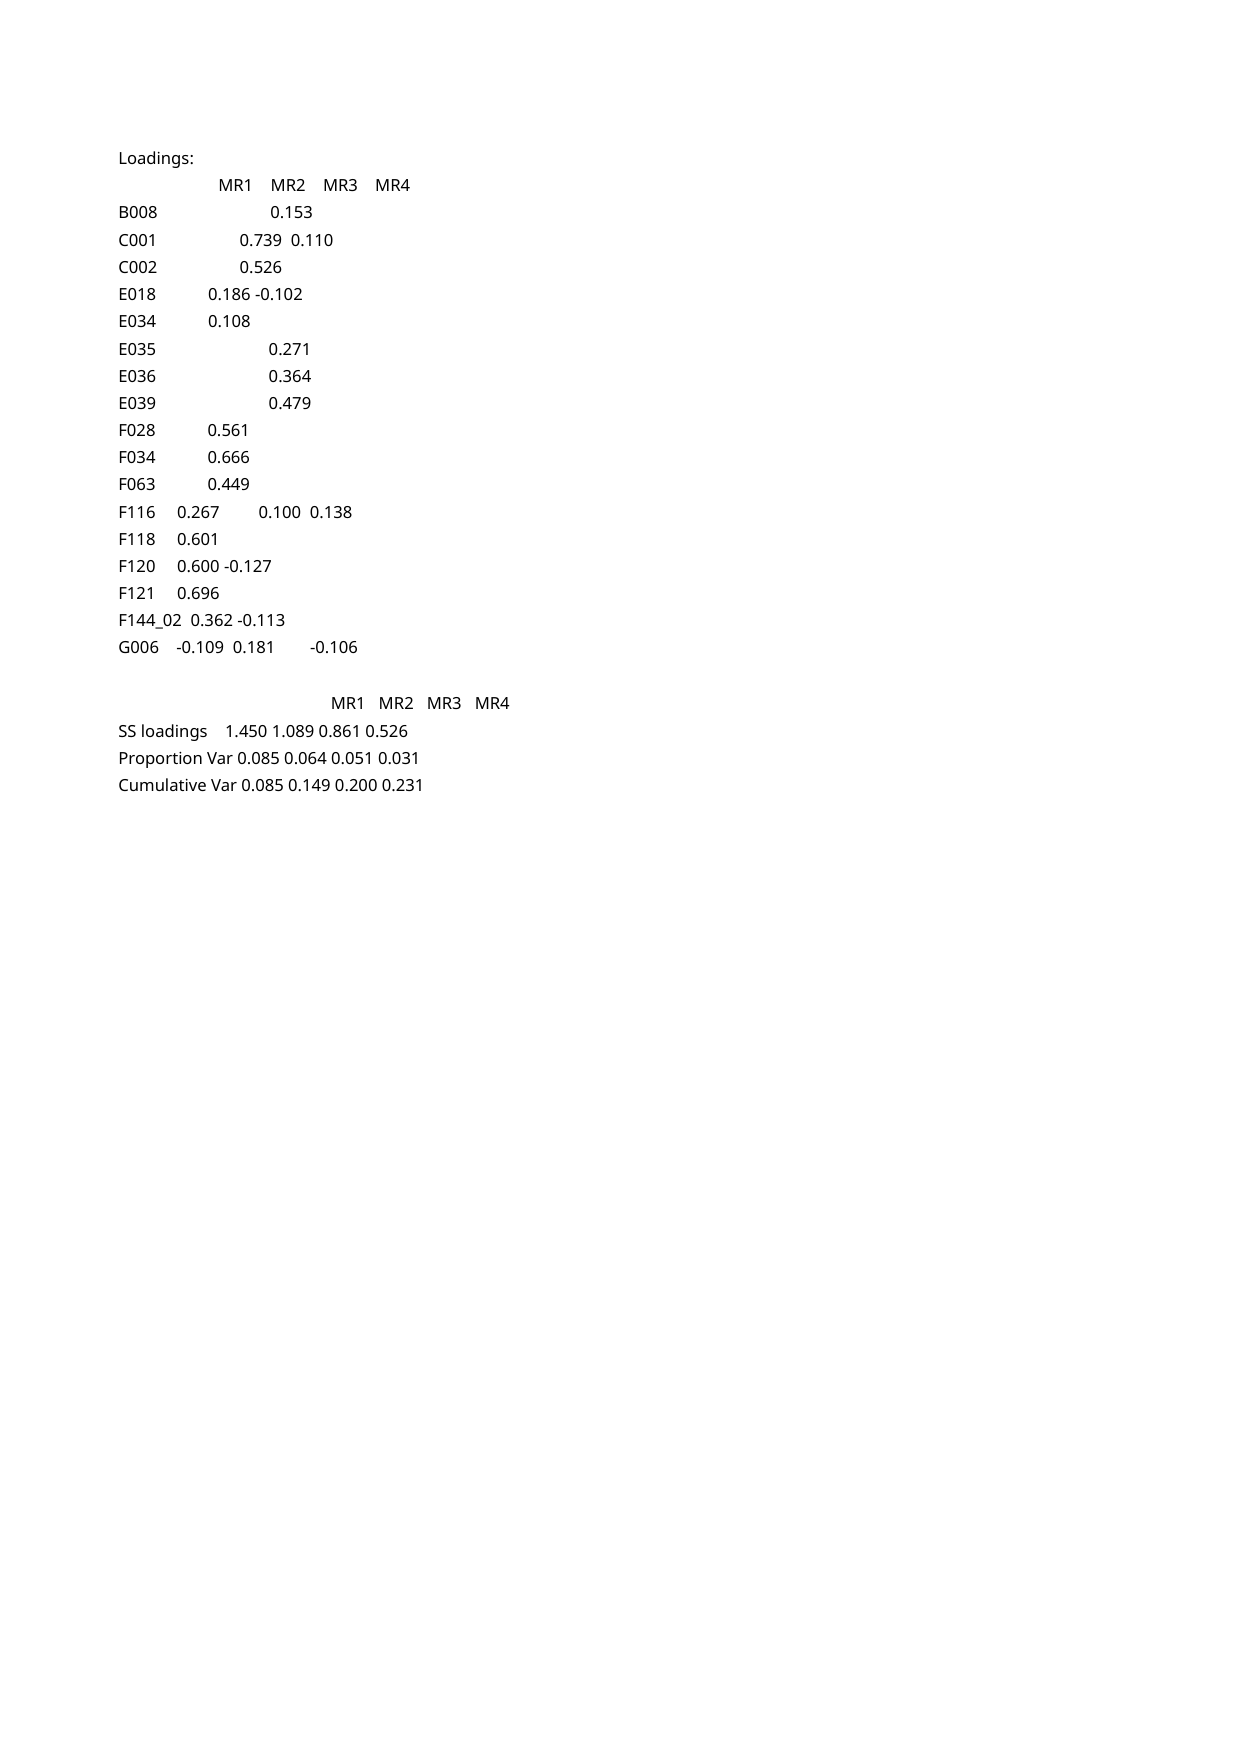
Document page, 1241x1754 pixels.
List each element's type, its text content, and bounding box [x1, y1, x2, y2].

text Proportion Var 0.085 0.064 0.051 0.031 [118, 746, 1122, 769]
text E039 0.479 [118, 391, 1122, 414]
text E036 0.364 [118, 364, 1122, 387]
text B008 0.153 [118, 201, 1122, 224]
text F063 0.449 [118, 473, 1122, 496]
text C002 0.526 [118, 256, 1122, 278]
text F034 0.666 [118, 446, 1122, 468]
text Cumulative Var 0.085 0.149 0.200 0.231 [118, 773, 1122, 796]
text F028 0.561 [118, 419, 1122, 441]
text F121 0.696 [118, 582, 1122, 604]
text F118 0.601 [118, 527, 1122, 550]
text MR1 MR2 MR3 MR4 [118, 692, 1122, 714]
text G006 -0.109 0.181 -0.106 [118, 636, 1122, 659]
text C001 0.739 0.110 [118, 228, 1122, 251]
text F144_02 0.362 -0.113 [118, 609, 1122, 632]
text Loadings: [118, 146, 1122, 169]
text F116 0.267 0.100 0.138 [118, 500, 1122, 523]
text F120 0.600 -0.127 [118, 554, 1122, 577]
text E035 0.271 [118, 337, 1122, 360]
text E018 0.186 -0.102 [118, 283, 1122, 305]
text SS loadings 1.450 1.089 0.861 0.526 [118, 719, 1122, 742]
text E034 0.108 [118, 310, 1122, 333]
text MR1 MR2 MR3 MR4 [118, 174, 1122, 196]
